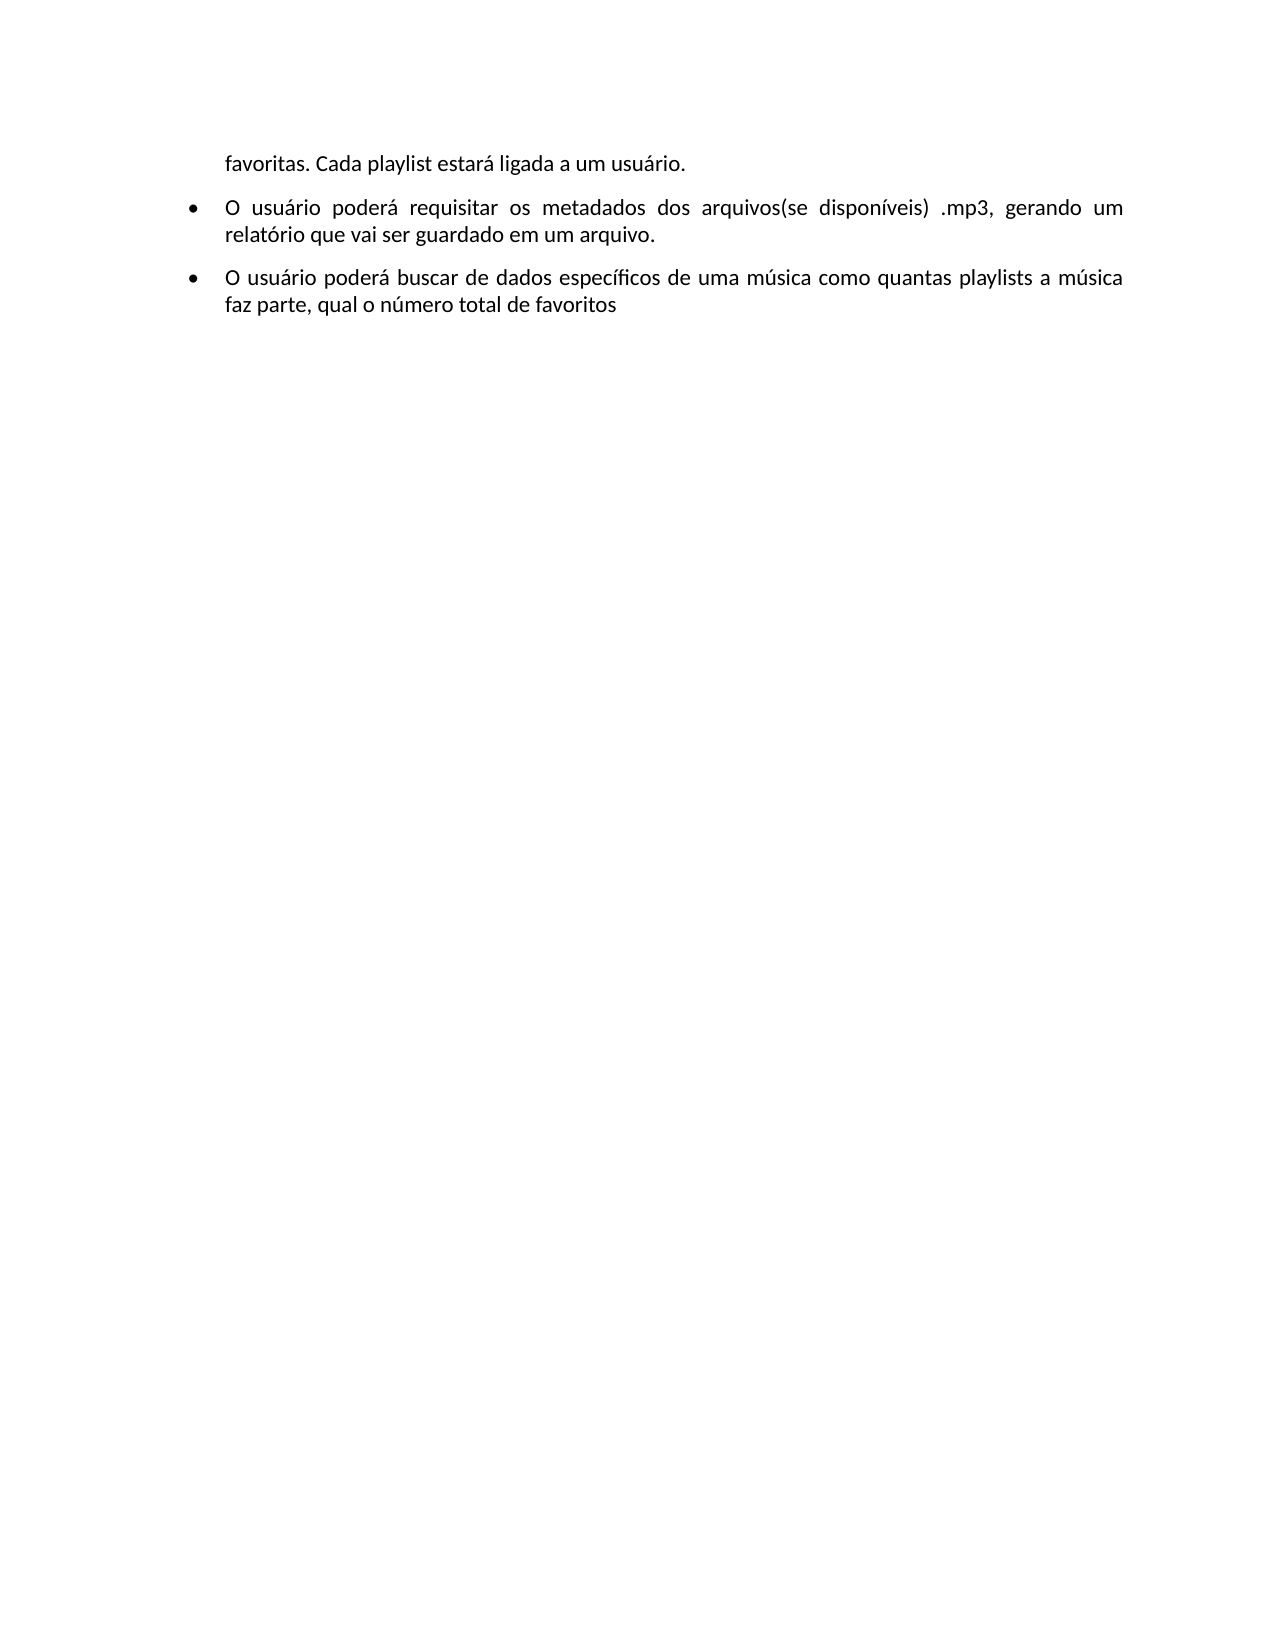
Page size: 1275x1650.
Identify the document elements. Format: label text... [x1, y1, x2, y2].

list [187, 150, 1125, 177]
list O usuário poderá buscar de dados específicos de uma música como quantas playlists a música faz parte, qual o número total de favoritos [187, 264, 1125, 318]
list O usuário poderá requisitar os metadados dos arquivos(se disponíveis) .mp3, gerando um relatório que vai ser guardado em um arquivo. [187, 194, 1125, 248]
